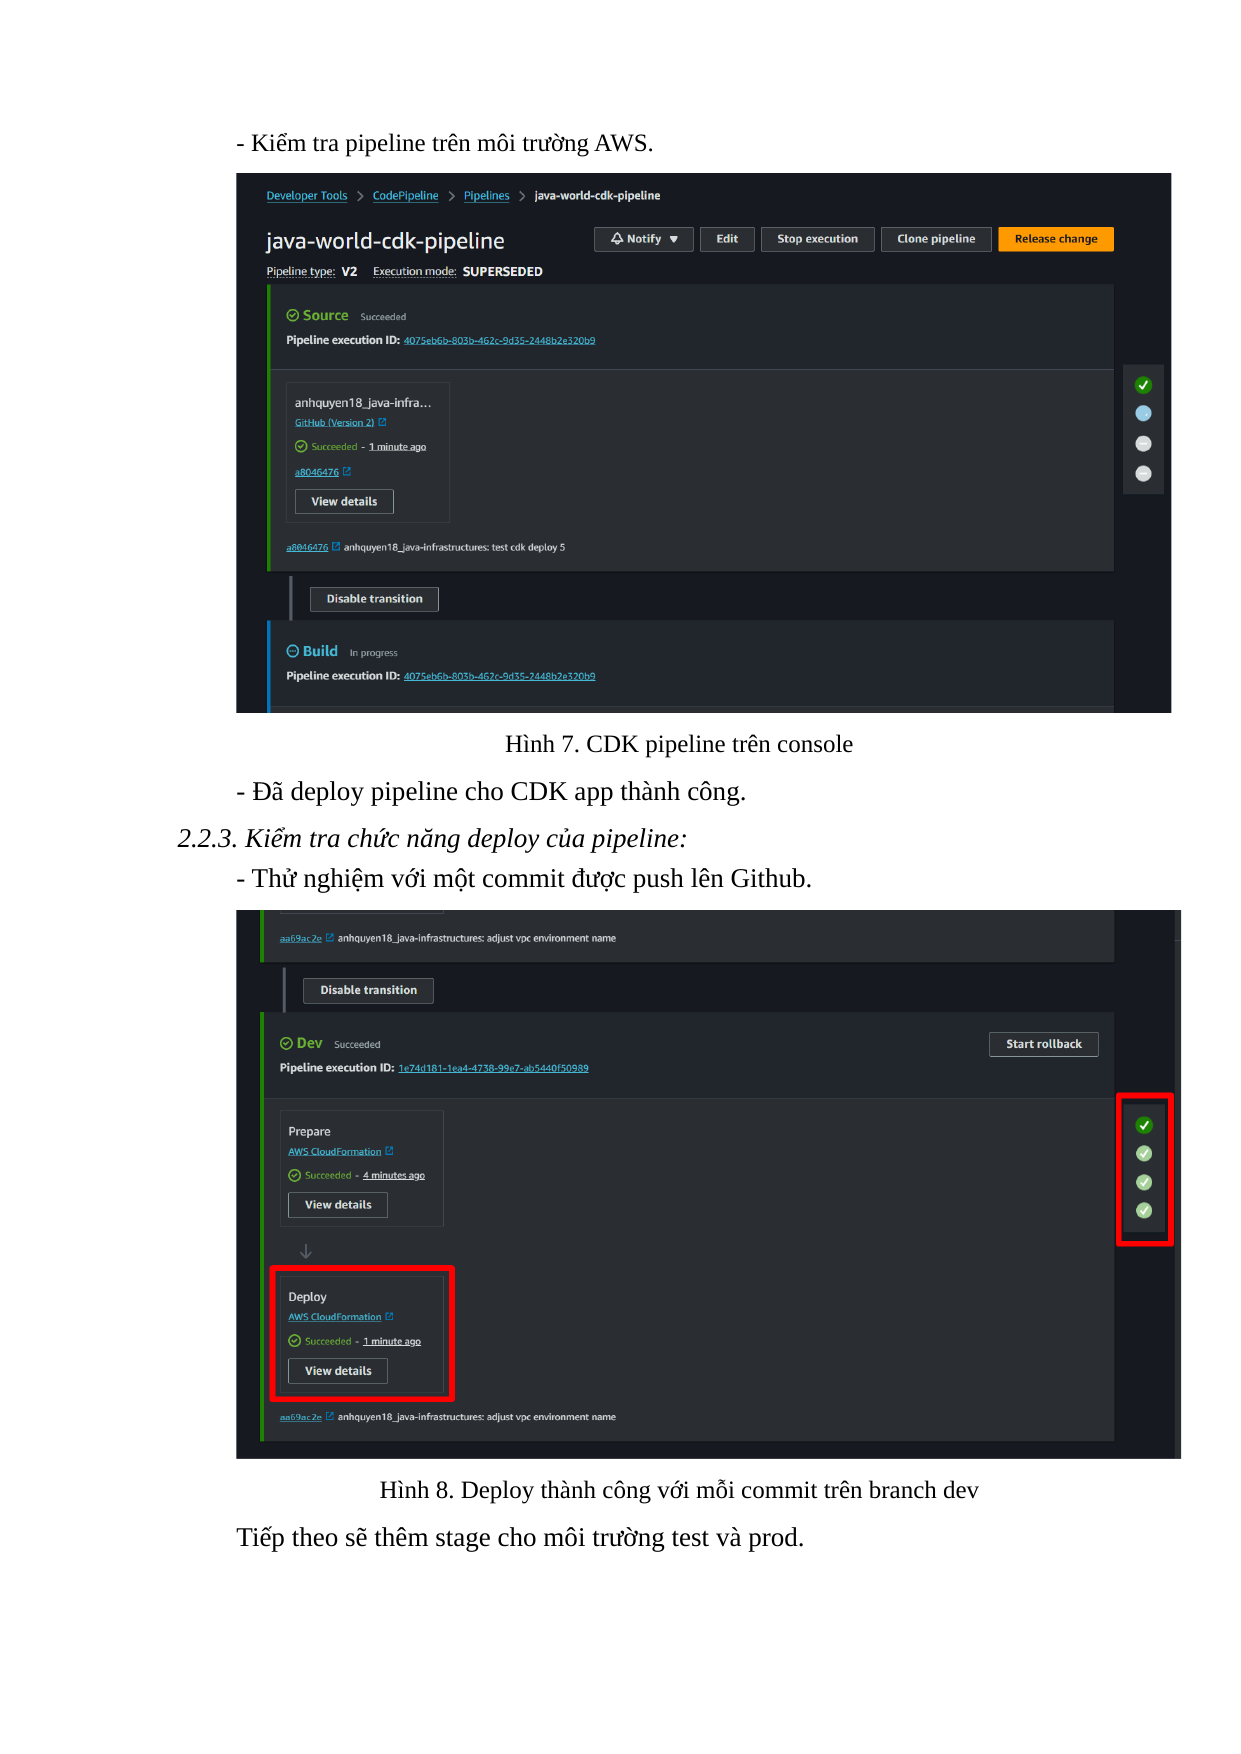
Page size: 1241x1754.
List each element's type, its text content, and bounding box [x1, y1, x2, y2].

text Hình 7. CDK pipeline trên console [177, 729, 1122, 758]
text Kiểm tra chức năng deploy của pipeline: [177, 823, 1122, 854]
text Hình 8. Deploy thành công với mỗi commit trên branch dev [177, 1475, 1122, 1504]
text - Kiểm tra pipeline trên môi trường AWS. [177, 128, 1122, 157]
text - Đã deploy pipeline cho CDK app thành công. [177, 775, 1122, 806]
picture [236, 910, 1182, 1459]
text - Thử nghiệm với một commit được push lên Github. [177, 862, 1122, 893]
picture [236, 173, 1172, 713]
text Tiếp theo sẽ thêm stage cho môi trường test và prod. [177, 1521, 1122, 1552]
